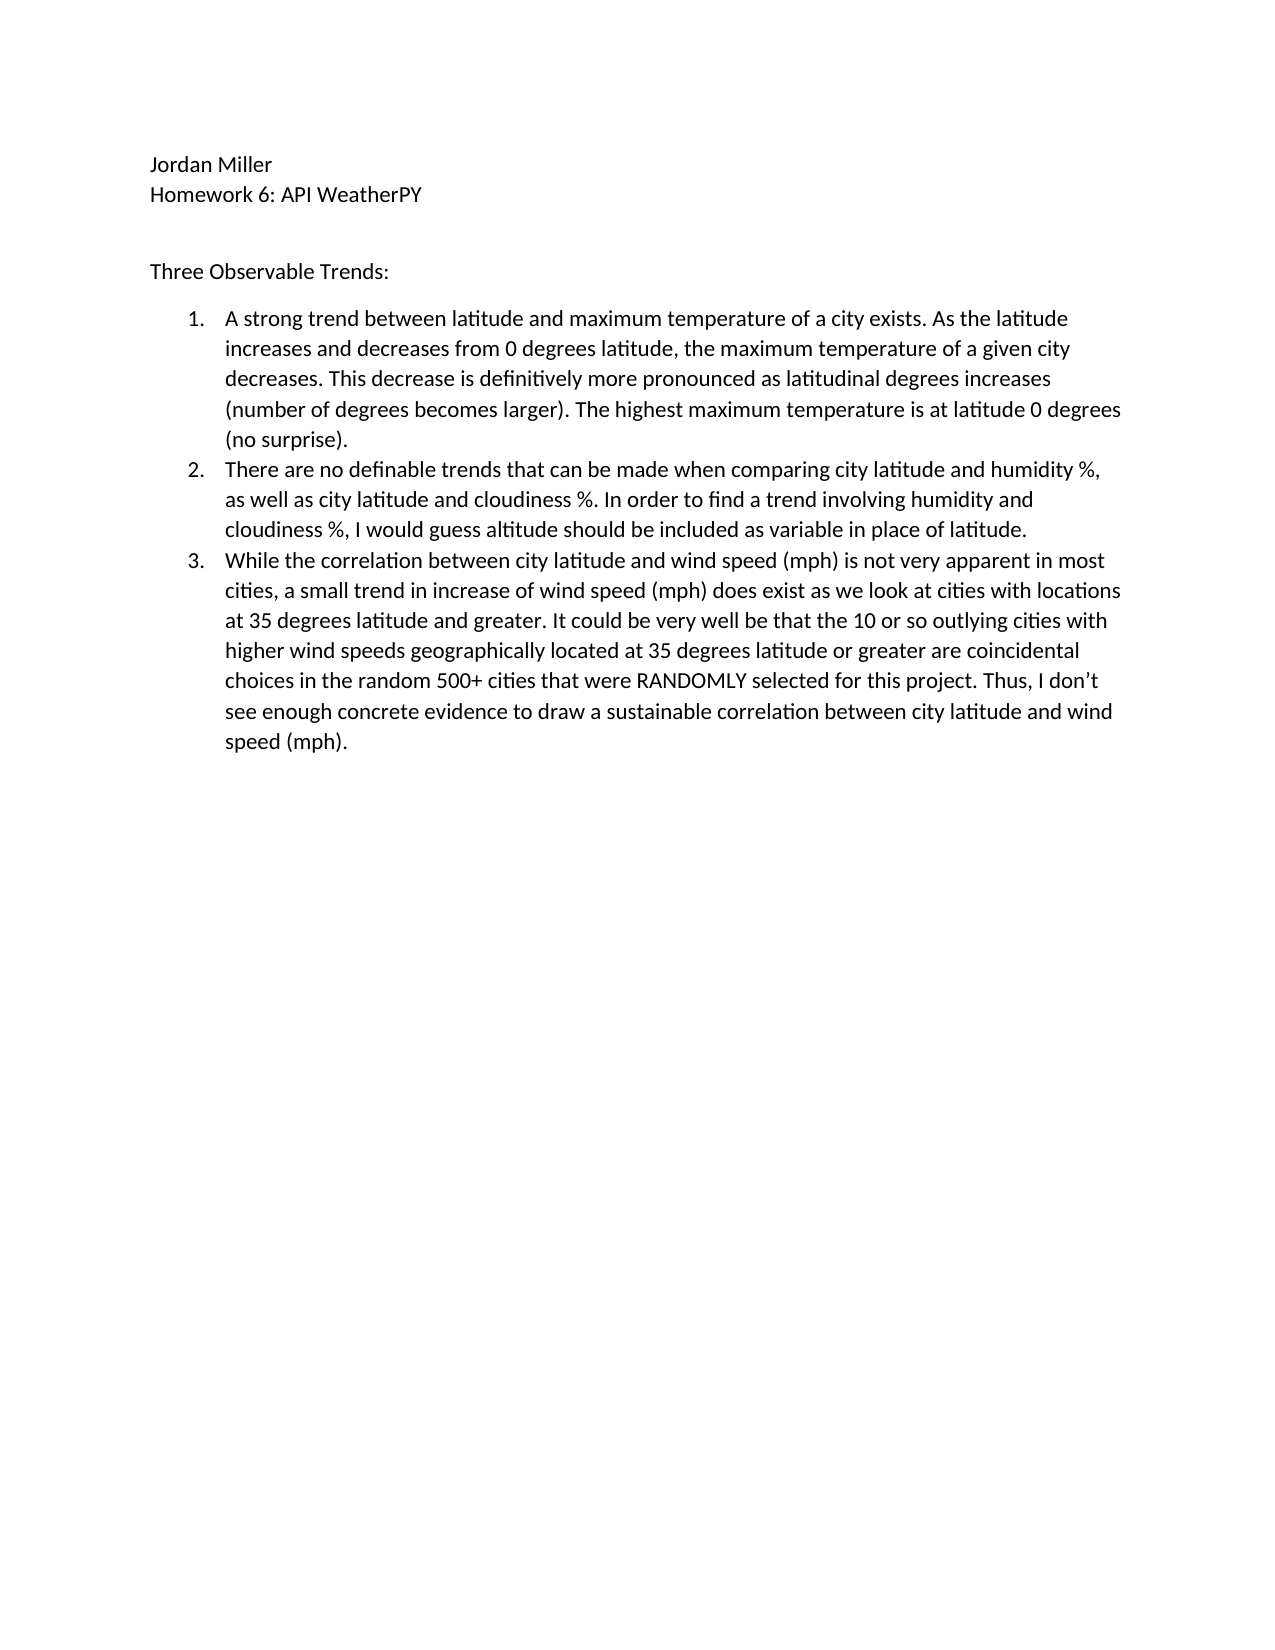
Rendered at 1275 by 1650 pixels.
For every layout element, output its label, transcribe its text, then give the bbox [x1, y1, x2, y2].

list While the correlation between city latitude and wind speed (mph) is not very apparent in most cities, a small trend in increase of wind speed (mph) does exist as we look at cities with locations at 35 degrees latitude and greater. It could be very well be that the 10 or so outlying cities with higher wind speeds geographically located at 35 degrees latitude or greater are coincidental choices in the random 500+ cities that were RANDOMLY selected for this project. Thus, I don’t see enough concrete evidence to draw a sustainable correlation between city latitude and wind speed (mph). [187, 546, 1125, 755]
text Three Observable Trends: [150, 257, 1125, 285]
text Jordan Miller [150, 150, 1125, 178]
list There are no definable trends that can be made when comparing city latitude and humidity %, as well as city latitude and cloudiness %. In order to find a trend involving humidity and cloudiness %, I would guess altitude should be included as variable in place of latitude. [187, 455, 1125, 544]
list A strong trend between latitude and maximum temperature of a city exists. As the latitude increases and decreases from 0 degrees latitude, the maximum temperature of a given city decreases. This decrease is definitively more pronounced as latitudinal degrees increases (number of degrees becomes larger). The highest maximum temperature is at latitude 0 degrees (no surprise). [187, 304, 1125, 453]
text Homework 6: API WeatherPY [150, 180, 1125, 208]
